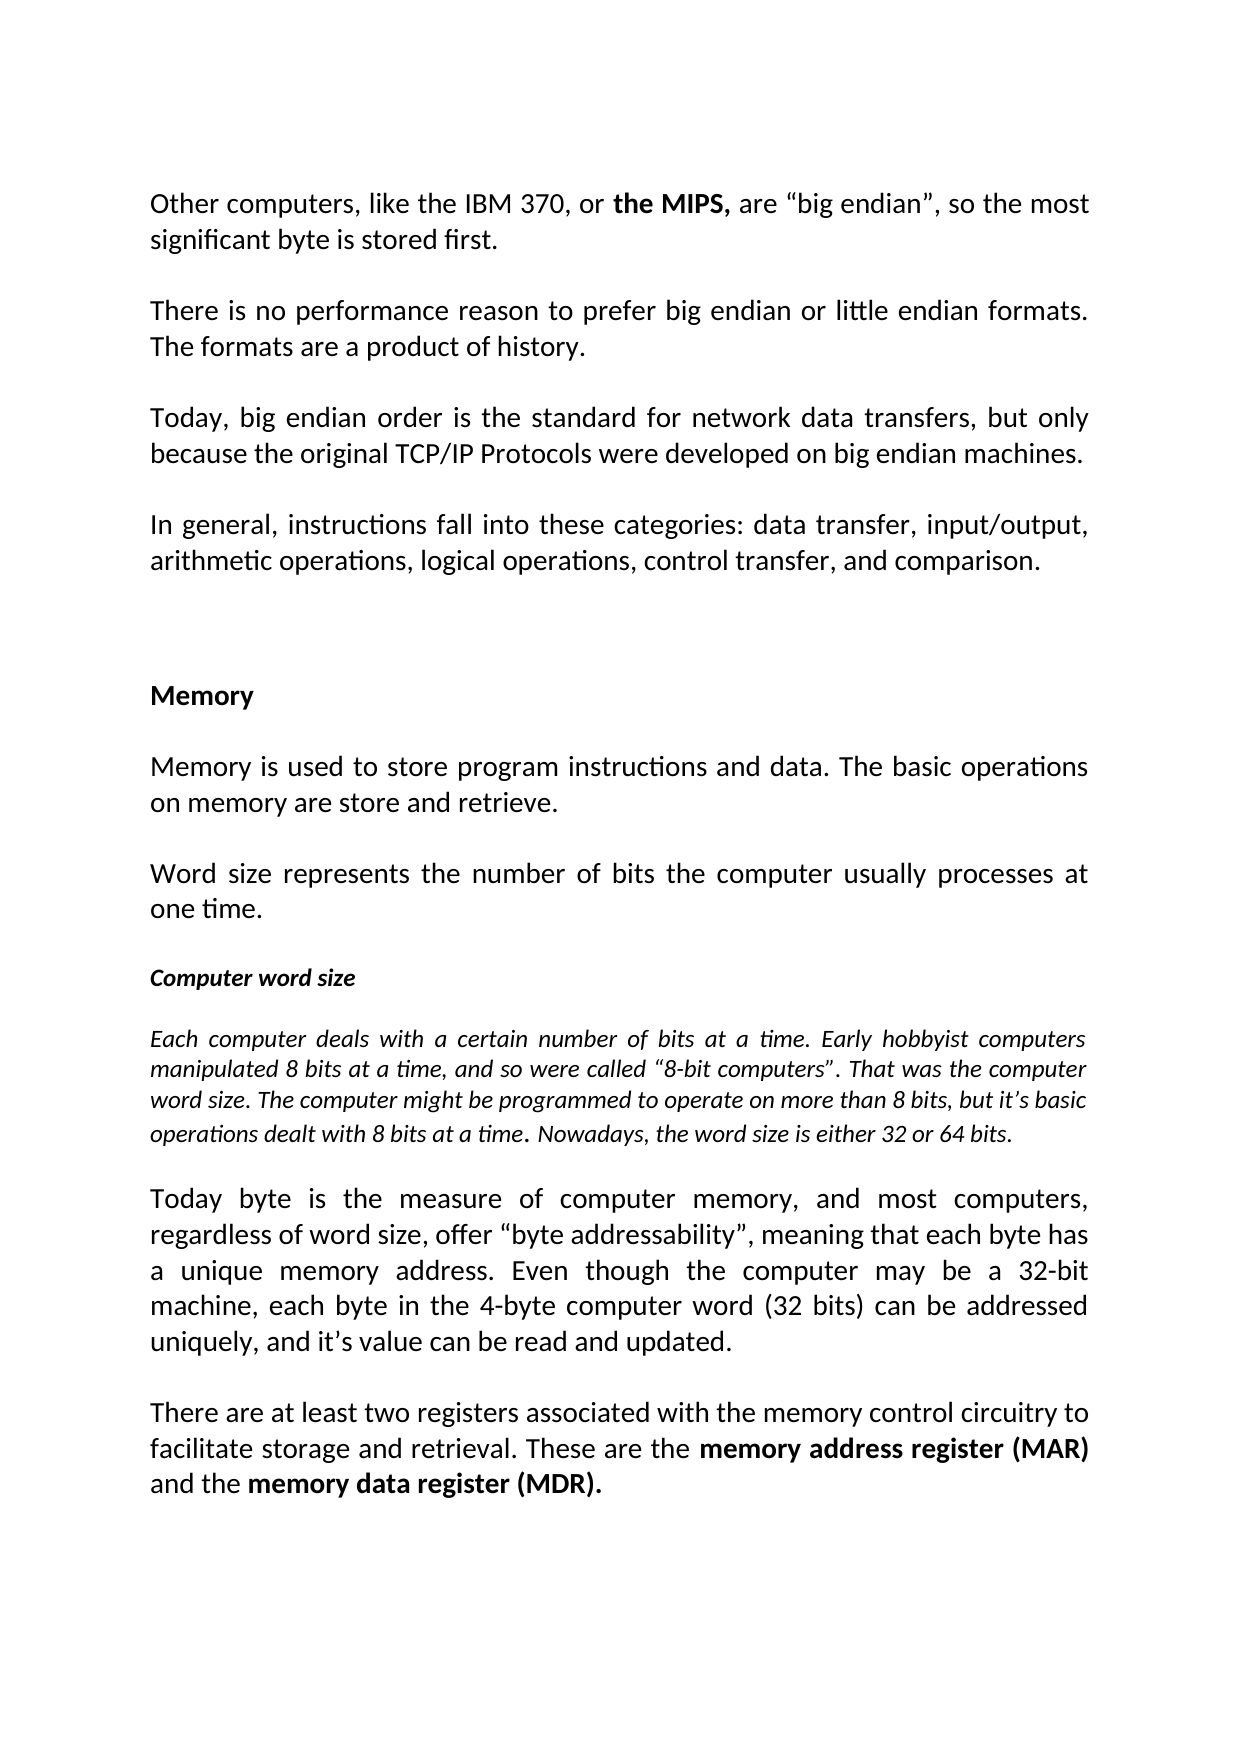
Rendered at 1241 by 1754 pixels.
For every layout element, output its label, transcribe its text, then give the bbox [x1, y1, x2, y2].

text There is no performance reason to prefer big endian or little endian formats. The formats are a product of history. [150, 292, 1090, 364]
text Each computer deals with a certain number of bits at a time. Early hobbyist computers manipulated 8 bits at a time, and so were called “8-bit computers”. That was the computer word size. The computer might be programmed to operate on more than 8 bits, but it’s basic operations dealt with 8 bits at a time. Nowadays, the word size is either 32 or 64 bits. [150, 1023, 1090, 1150]
text Memory is used to store program instructions and data. The basic operations on memory are store and retrieve. [150, 748, 1090, 819]
text In general, instructions fall into these categories: data transfer, input/output, arithmetic operations, logical operations, control transfer, and comparison. [150, 506, 1090, 577]
text Today, big endian order is the standard for network data transfers, but only because the original TCP/IP Protocols were developed on big endian machines. [150, 399, 1090, 471]
text Other computers, like the IBM 370, or the MIPS, are “big endian”, so the most significant byte is stored first. [150, 186, 1090, 257]
text Word size represents the number of bits the computer usually processes at one time. [150, 855, 1090, 926]
text Memory [150, 677, 1090, 712]
text Computer word size [150, 962, 1090, 992]
text Today byte is the measure of computer memory, and most computers, regardless of word size, offer “byte addressability”, meaning that each byte has a unique memory address. Even though the computer may be a 32-bit machine, each byte in the 4-byte computer word (32 bits) can be addressed uniquely, and it’s value can be read and updated. [150, 1181, 1090, 1359]
text There are at least two registers associated with the memory control circuitry to facilitate storage and retrieval. These are the memory address register (MAR) and the memory data register (MDR). [150, 1394, 1090, 1501]
